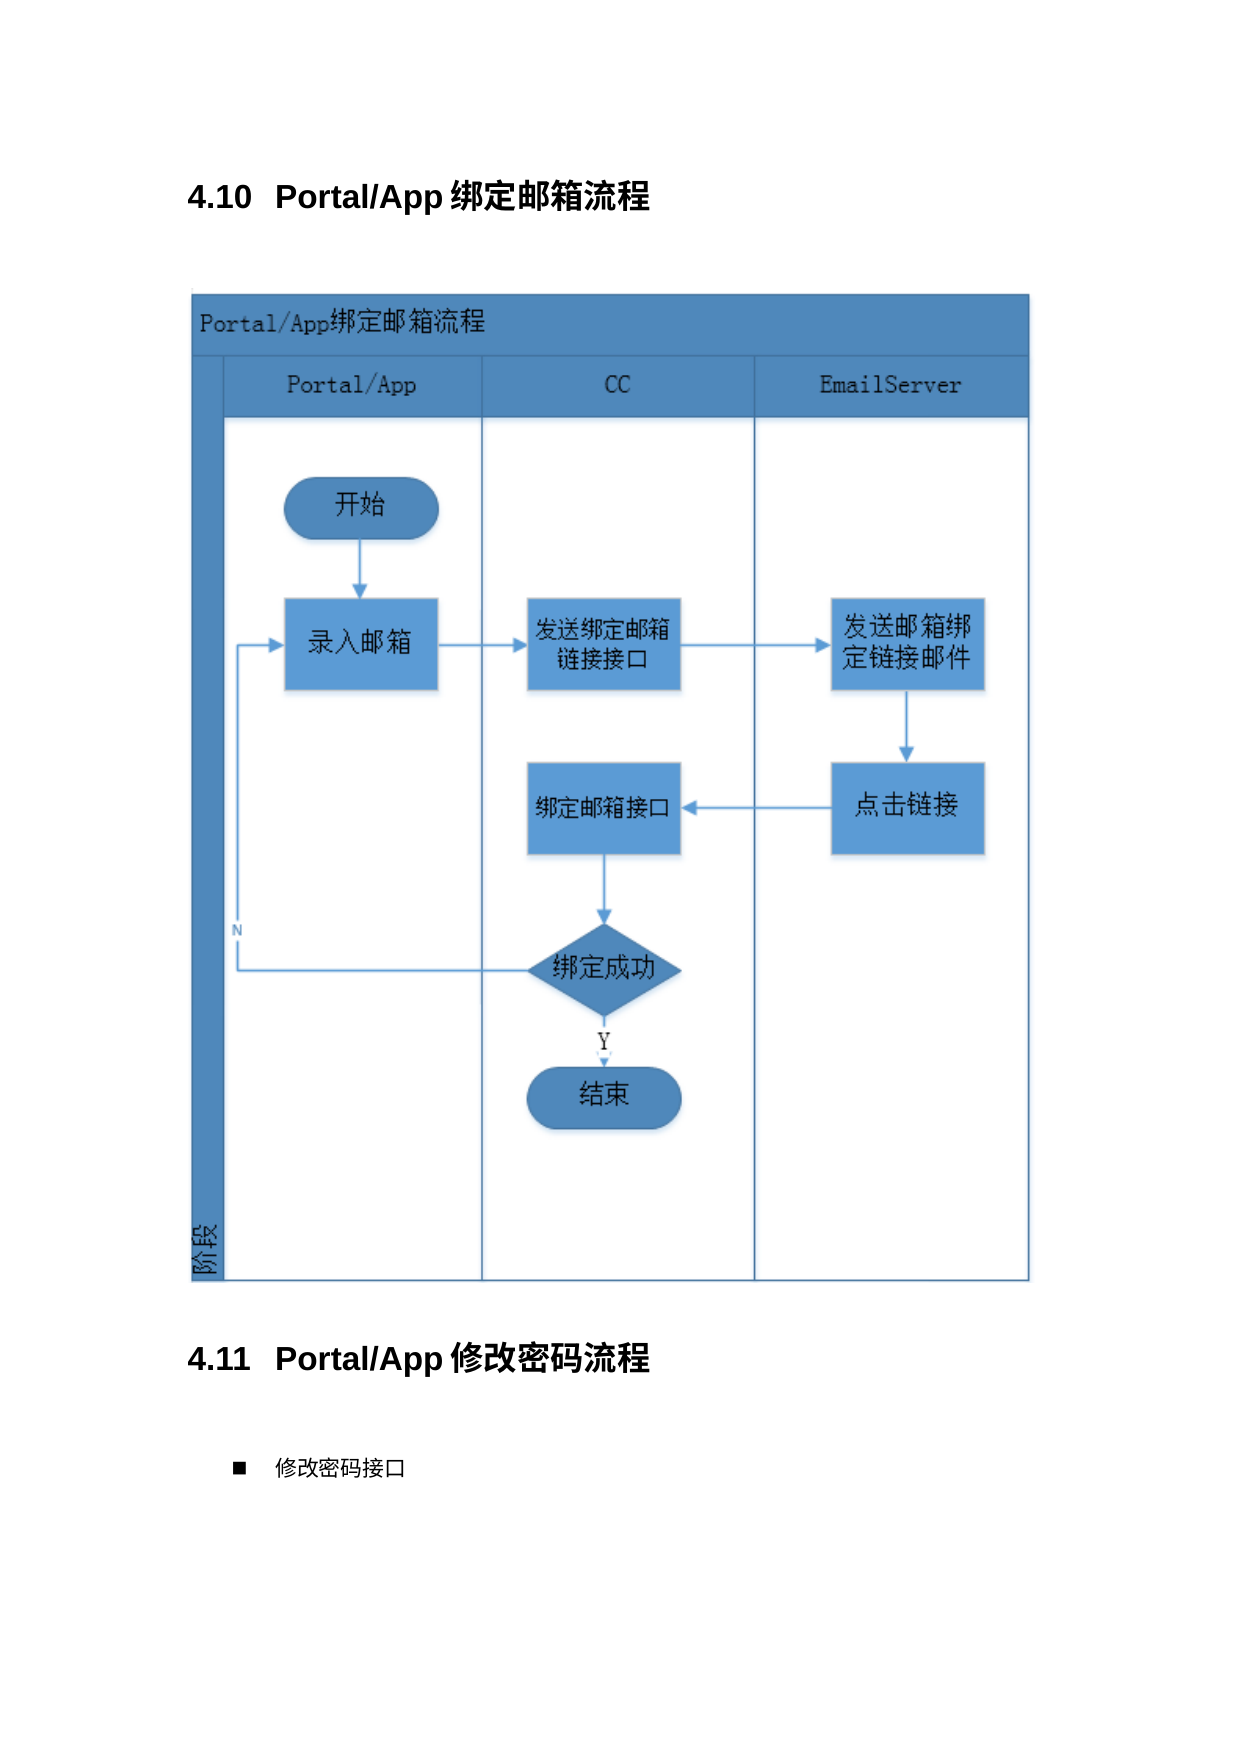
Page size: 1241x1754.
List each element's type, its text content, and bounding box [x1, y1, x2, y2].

picture [187, 288, 1036, 1283]
subtitle Portal/App修改密码流程 [187, 1323, 1053, 1388]
subtitle Portal/App绑定邮箱流程 [187, 162, 1053, 227]
list 修改密码接口 [231, 1450, 1053, 1483]
